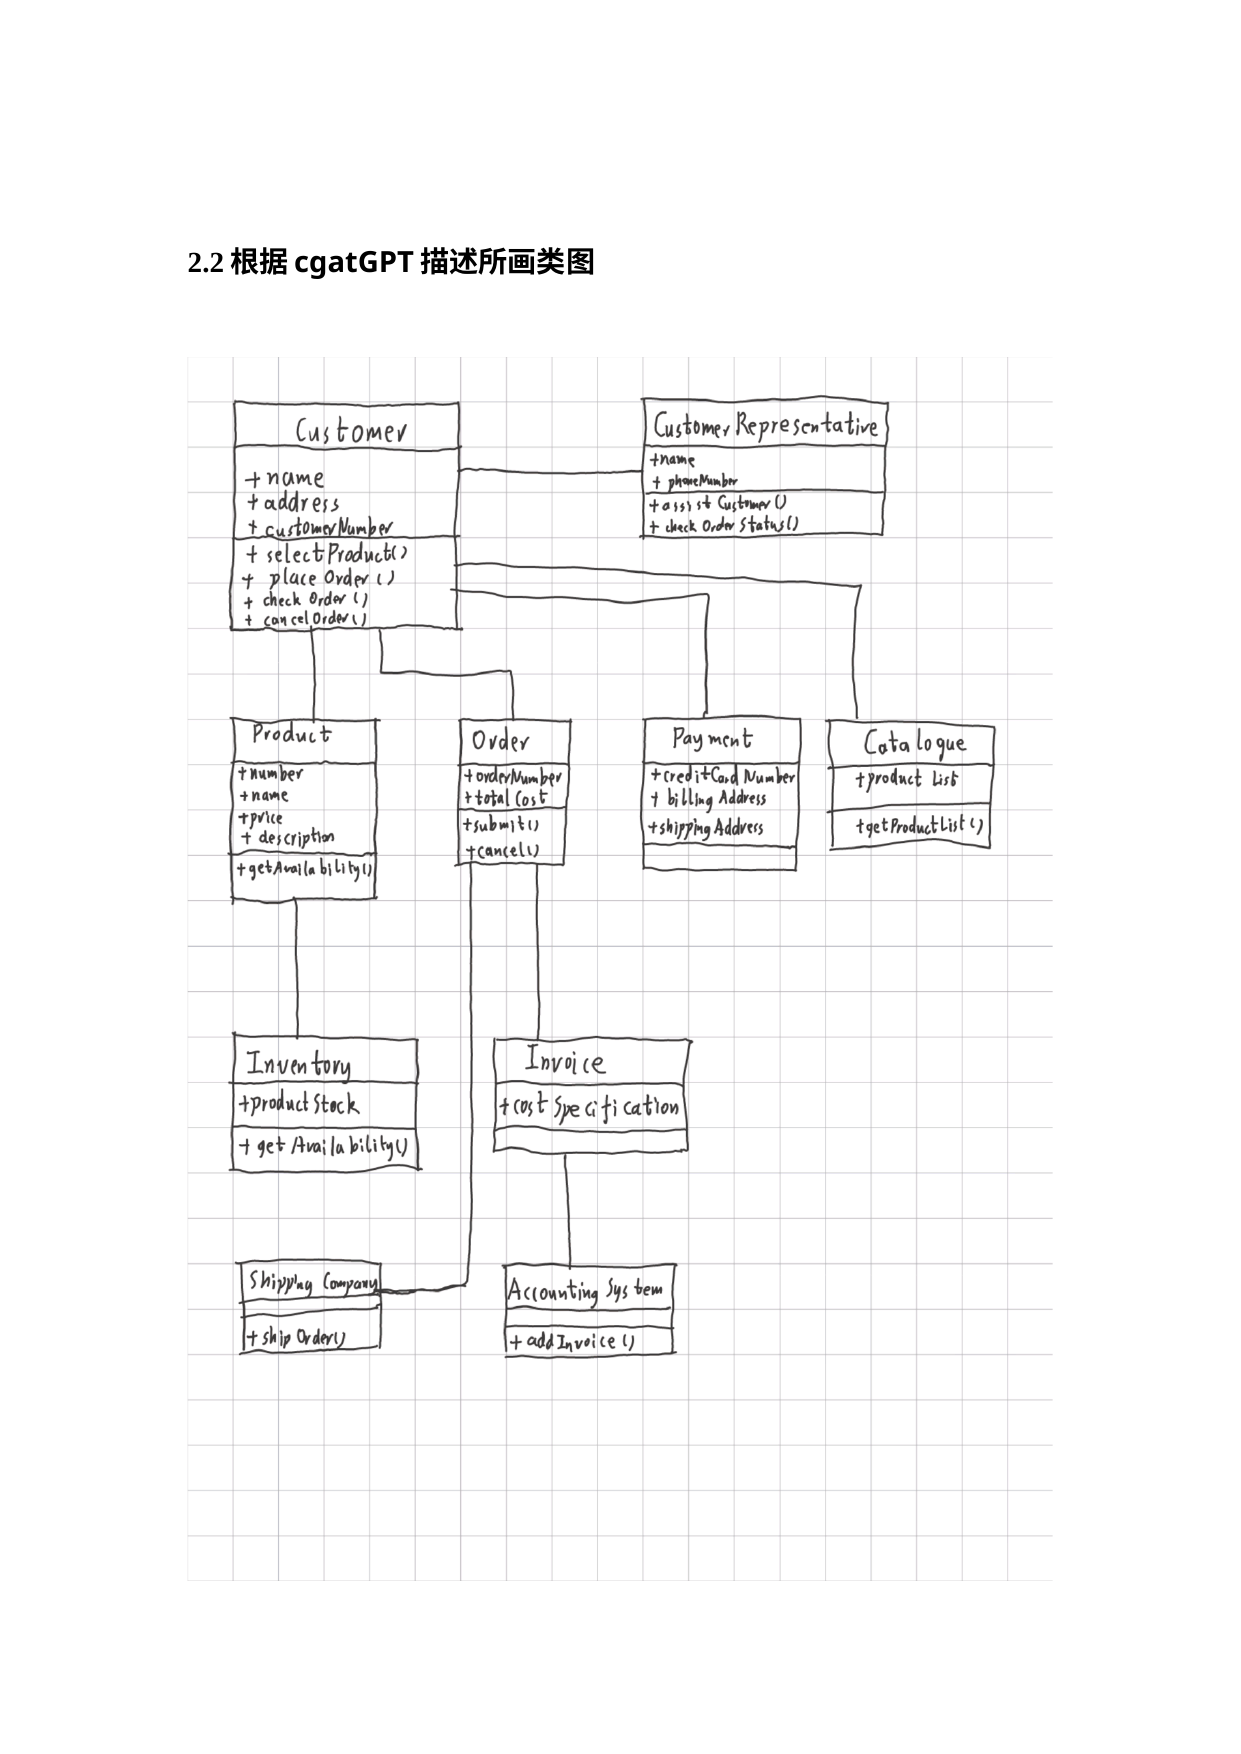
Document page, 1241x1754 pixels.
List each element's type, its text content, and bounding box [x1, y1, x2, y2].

text 2.2根据cgatGPT描述所画类图 [187, 227, 1053, 292]
picture [187, 357, 1053, 1581]
